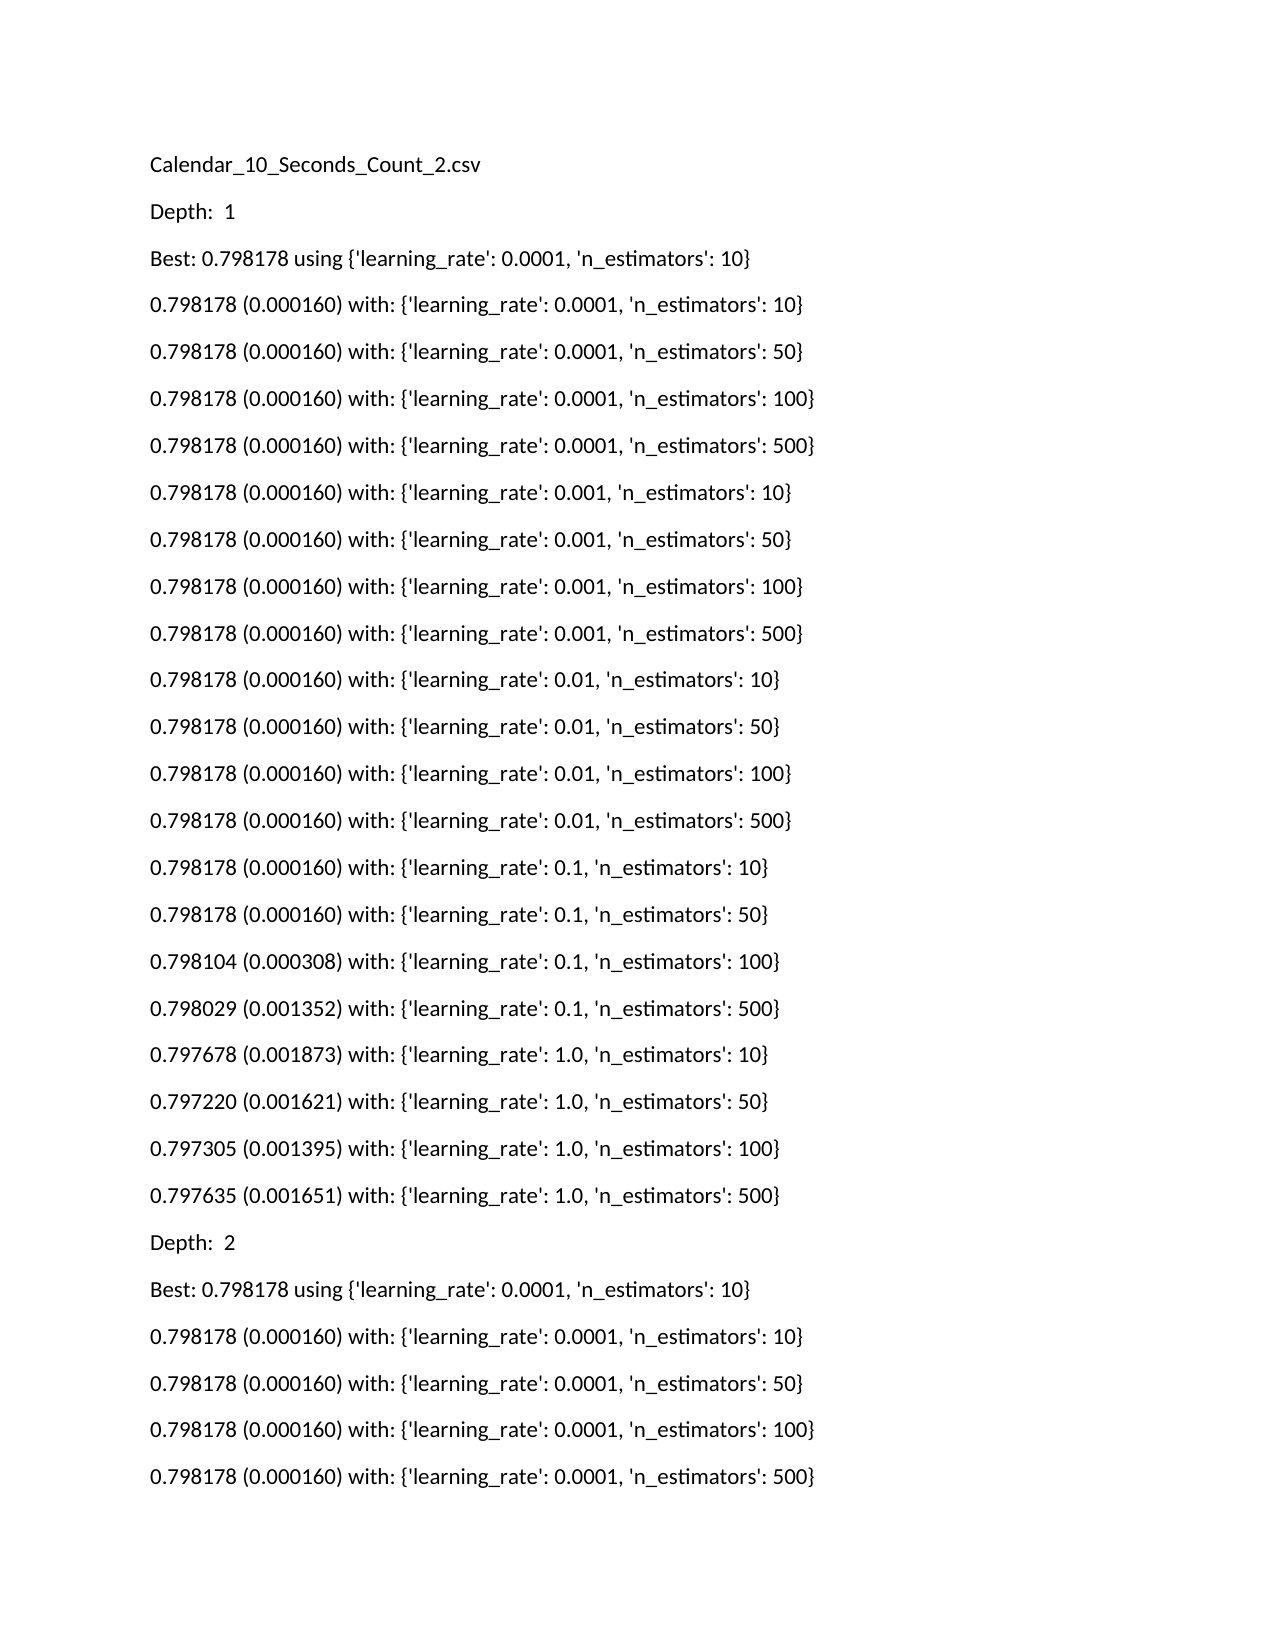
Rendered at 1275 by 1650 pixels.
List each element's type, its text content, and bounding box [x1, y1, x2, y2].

text 0.798178 (0.000160) with: {'learning_rate': 0.0001, 'n_estimators': 50} [150, 337, 1125, 366]
text 0.798178 (0.000160) with: {'learning_rate': 0.0001, 'n_estimators': 100} [150, 1416, 1125, 1444]
text 0.798178 (0.000160) with: {'learning_rate': 0.1, 'n_estimators': 10} [150, 853, 1125, 881]
text 0.798178 (0.000160) with: {'learning_rate': 0.1, 'n_estimators': 50} [150, 900, 1125, 928]
text 0.798178 (0.000160) with: {'learning_rate': 0.001, 'n_estimators': 50} [150, 525, 1125, 553]
text 0.798178 (0.000160) with: {'learning_rate': 0.01, 'n_estimators': 100} [150, 759, 1125, 787]
text 0.798178 (0.000160) with: {'learning_rate': 0.01, 'n_estimators': 50} [150, 712, 1125, 741]
text 0.798178 (0.000160) with: {'learning_rate': 0.0001, 'n_estimators': 50} [150, 1369, 1125, 1397]
text 0.798178 (0.000160) with: {'learning_rate': 0.001, 'n_estimators': 100} [150, 572, 1125, 600]
text 0.798178 (0.000160) with: {'learning_rate': 0.001, 'n_estimators': 10} [150, 478, 1125, 506]
text 0.798178 (0.000160) with: {'learning_rate': 0.0001, 'n_estimators': 500} [150, 431, 1125, 459]
text Best: 0.798178 using {'learning_rate': 0.0001, 'n_estimators': 10} [150, 244, 1125, 272]
text Depth: 2 [150, 1228, 1125, 1256]
text 0.798104 (0.000308) with: {'learning_rate': 0.1, 'n_estimators': 100} [150, 947, 1125, 975]
text 0.797678 (0.001873) with: {'learning_rate': 1.0, 'n_estimators': 10} [150, 1041, 1125, 1069]
text 0.798178 (0.000160) with: {'learning_rate': 0.0001, 'n_estimators': 10} [150, 1322, 1125, 1350]
text Calendar_10_Seconds_Count_2.csv [150, 150, 1125, 178]
text 0.798178 (0.000160) with: {'learning_rate': 0.001, 'n_estimators': 500} [150, 619, 1125, 647]
text 0.798178 (0.000160) with: {'learning_rate': 0.0001, 'n_estimators': 100} [150, 384, 1125, 412]
text 0.798178 (0.000160) with: {'learning_rate': 0.01, 'n_estimators': 10} [150, 666, 1125, 694]
text 0.798029 (0.001352) with: {'learning_rate': 0.1, 'n_estimators': 500} [150, 994, 1125, 1022]
text Depth: 1 [150, 197, 1125, 225]
text 0.797635 (0.001651) with: {'learning_rate': 1.0, 'n_estimators': 500} [150, 1181, 1125, 1209]
text 0.798178 (0.000160) with: {'learning_rate': 0.0001, 'n_estimators': 500} [150, 1462, 1125, 1491]
text 0.798178 (0.000160) with: {'learning_rate': 0.0001, 'n_estimators': 10} [150, 291, 1125, 319]
text 0.797305 (0.001395) with: {'learning_rate': 1.0, 'n_estimators': 100} [150, 1134, 1125, 1162]
text 0.798178 (0.000160) with: {'learning_rate': 0.01, 'n_estimators': 500} [150, 806, 1125, 834]
text 0.797220 (0.001621) with: {'learning_rate': 1.0, 'n_estimators': 50} [150, 1087, 1125, 1116]
text Best: 0.798178 using {'learning_rate': 0.0001, 'n_estimators': 10} [150, 1275, 1125, 1303]
